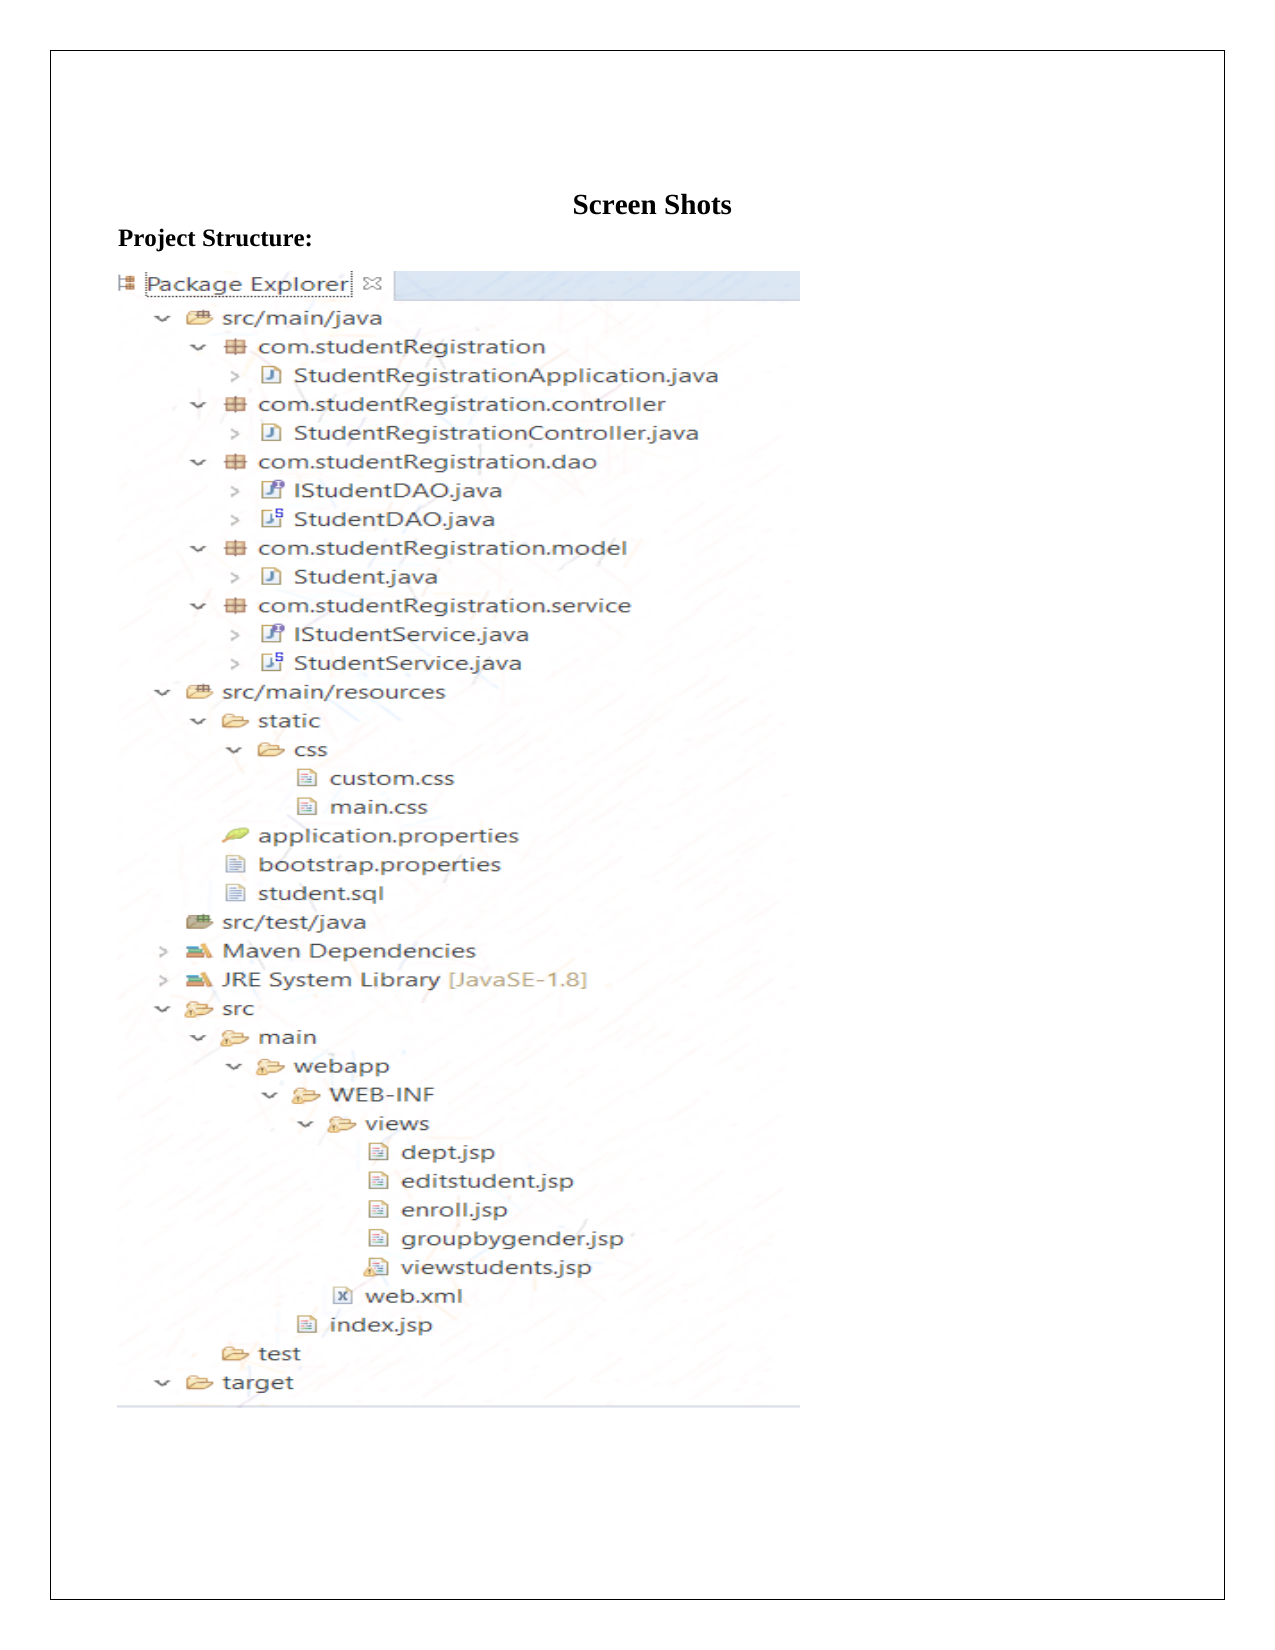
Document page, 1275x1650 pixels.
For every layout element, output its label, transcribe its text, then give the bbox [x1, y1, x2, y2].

subtitle Screen Shots [171, 187, 1133, 221]
picture [117, 271, 800, 1408]
text Project Structure: [118, 223, 1192, 252]
